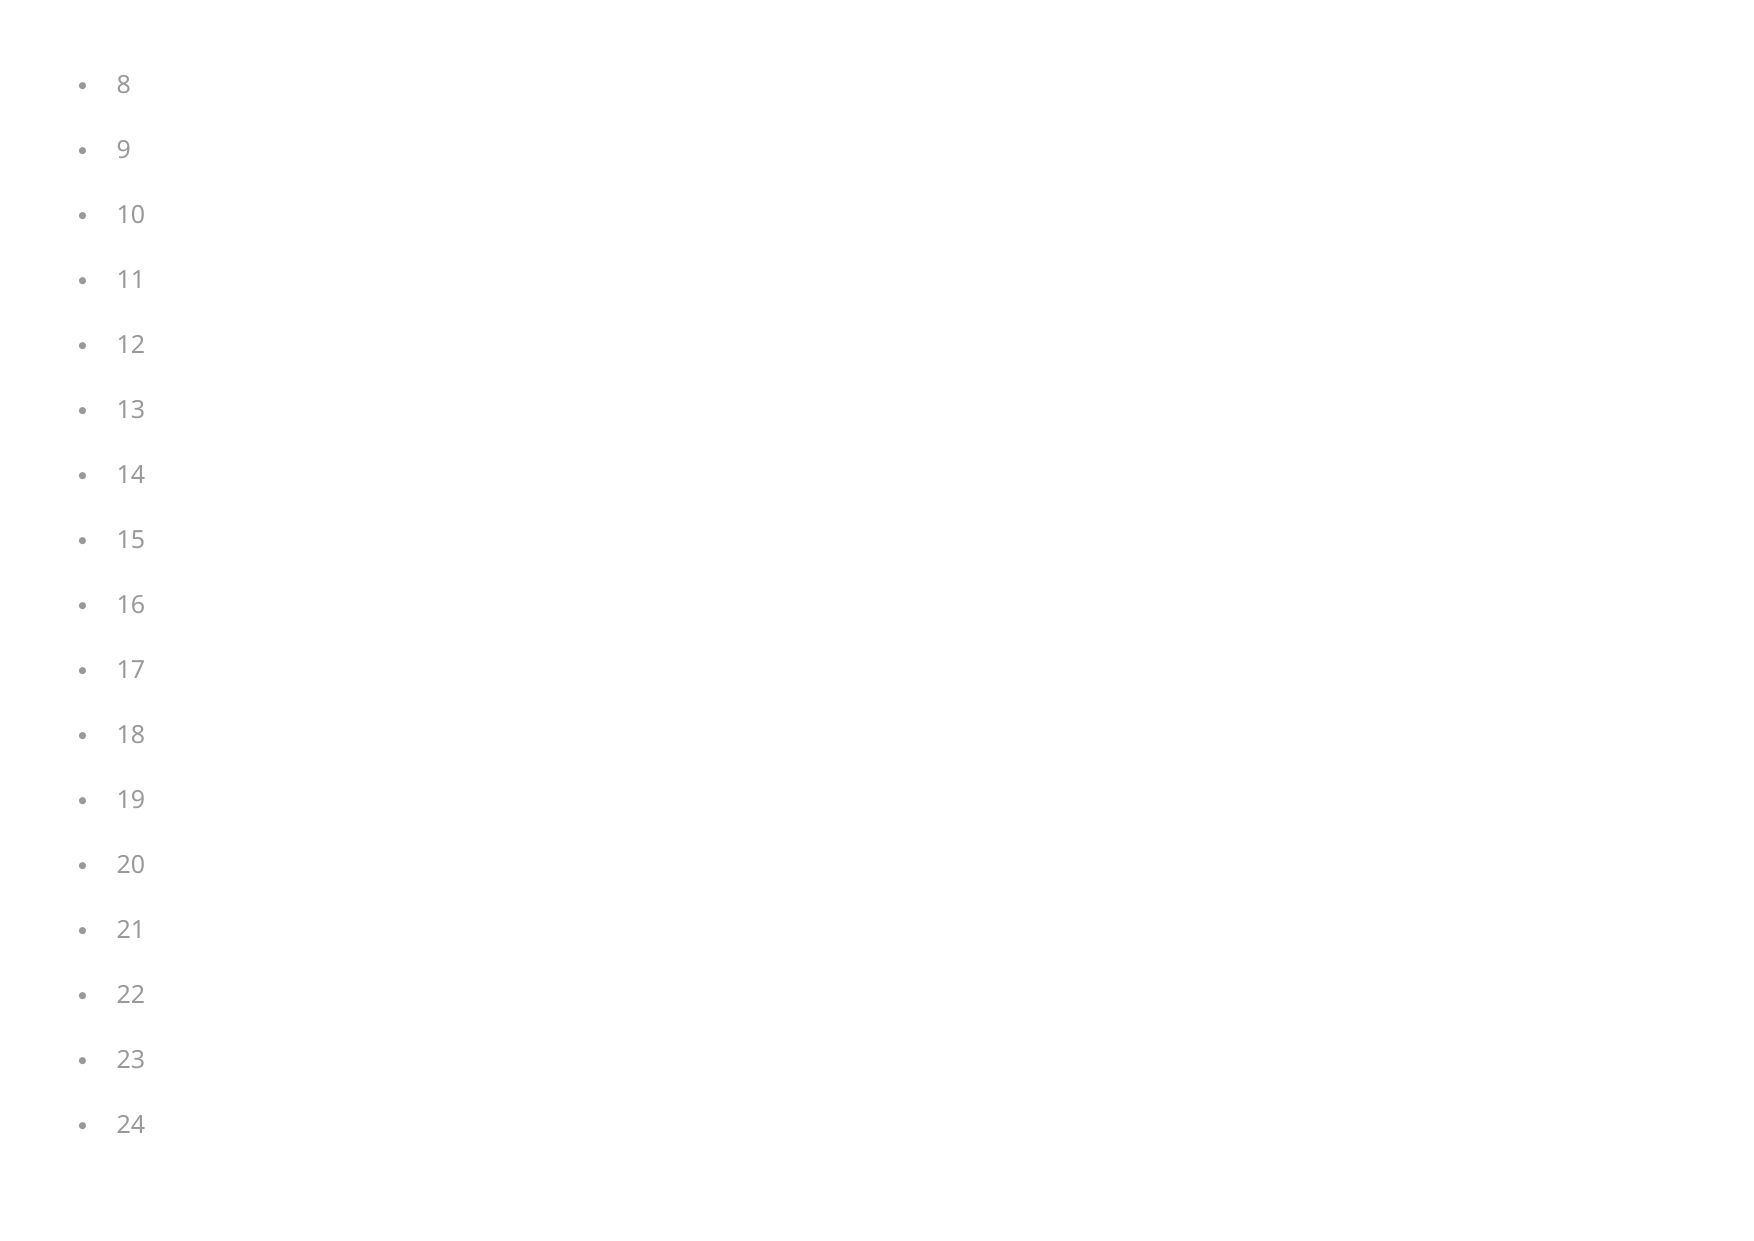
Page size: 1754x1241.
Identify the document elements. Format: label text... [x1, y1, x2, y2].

list 19 [79, 766, 1713, 831]
list 23 [79, 1026, 1713, 1091]
list 11 [79, 246, 1713, 311]
list 18 [79, 701, 1713, 766]
list 8 [79, 51, 1713, 116]
list 14 [79, 441, 1713, 506]
list 13 [79, 376, 1713, 441]
list 21 [79, 896, 1713, 961]
list 20 [79, 831, 1713, 896]
list 9 [79, 116, 1713, 181]
list 16 [79, 571, 1713, 636]
list 22 [79, 961, 1713, 1026]
list 15 [79, 506, 1713, 571]
list 24 [79, 1091, 1713, 1156]
list 10 [79, 181, 1713, 246]
list 12 [79, 311, 1713, 376]
list 17 [79, 636, 1713, 701]
